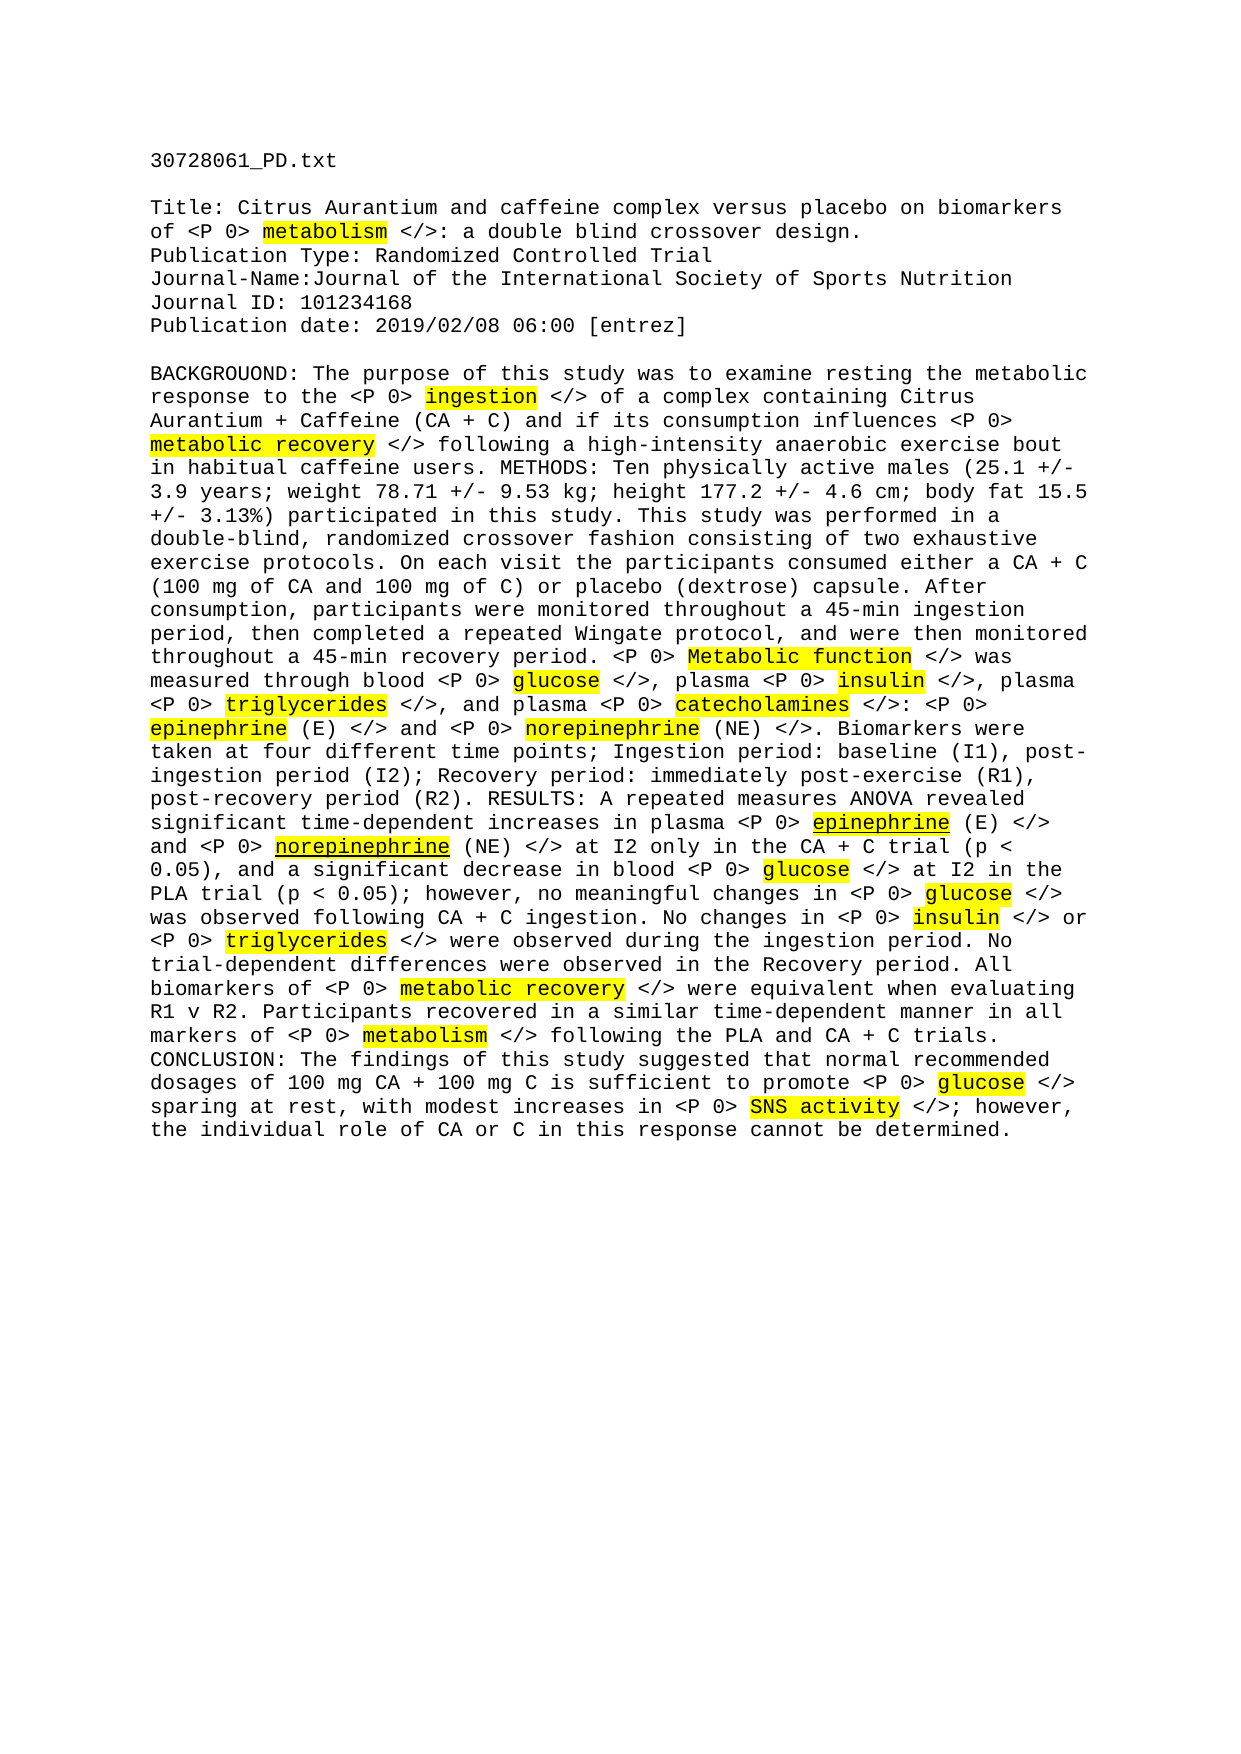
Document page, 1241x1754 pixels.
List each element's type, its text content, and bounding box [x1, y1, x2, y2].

text Journal ID: 101234168 [150, 292, 1090, 316]
text Publication Type: Randomized Controlled Trial [150, 244, 1090, 268]
text Title: Citrus Aurantium and caffeine complex versus placebo on biomarkers of <P 0> metabolism </>: a double blind crossover design. [150, 197, 1090, 244]
text Publication date: 2019/02/08 06:00 [entrez] [150, 316, 1090, 339]
text 30728061_PD.txt [150, 150, 1090, 174]
text Journal-Name:Journal of the International Society of Sports Nutrition [150, 268, 1090, 292]
text BACKGROUOND: The purpose of this study was to examine resting the metabolic response to the <P 0> ingestion </> of a complex containing Citrus Aurantium + Caffeine (CA + C) and if its consumption influences <P 0> metabolic recovery </> following a high-intensity anaerobic exercise bout in habitual caffeine users. METHODS: Ten physically active males (25.1 +/- 3.9 years; weight 78.71 +/- 9.53 kg; height 177.2 +/- 4.6 cm; body fat 15.5 +/- 3.13%) participated in this study. This study was performed in a double-blind, randomized crossover fashion consisting of two exhaustive exercise protocols. On each visit the participants consumed either a CA + C (100 mg of CA and 100 mg of C) or placebo (dextrose) capsule. After consumption, participants were monitored throughout a 45-min ingestion period, then completed a repeated Wingate protocol, and were then monitored throughout a 45-min recovery period. <P 0> Metabolic function </> was measured through blood <P 0> glucose </>, plasma <P 0> insulin </>, plasma <P 0> triglycerides </>, and plasma <P 0> catecholamines </>: <P 0> epinephrine (E) </> and <P 0> norepinephrine (NE) </>. Biomarkers were taken at four different time points; Ingestion period: baseline (I1), post-ingestion period (I2); Recovery period: immediately post-exercise (R1), post-recovery period (R2). RESULTS: A repeated measures ANOVA revealed significant time-dependent increases in plasma <P 0> epinephrine (E) </> and <P 0> norepinephrine (NE) </> at I2 only in the CA + C trial (p < 0.05), and a significant decrease in blood <P 0> glucose </> at I2 in the PLA trial (p < 0.05); however, no meaningful changes in <P 0> glucose </> was observed following CA + C ingestion. No changes in <P 0> insulin </> or <P 0> triglycerides </> were observed during the ingestion period. No trial-dependent differences were observed in the Recovery period. All biomarkers of <P 0> metabolic recovery </> were equivalent when evaluating R1 v R2. Participants recovered in a similar time-dependent manner in all markers of <P 0> metabolism </> following the PLA and CA + C trials. CONCLUSION: The findings of this study suggested that normal recommended dosages of 100 mg CA + 100 mg C is sufficient to promote <P 0> glucose </> sparing at rest, with modest increases in <P 0> SNS activity </>; however, the individual role of CA or C in this response cannot be determined. [150, 363, 1090, 1143]
